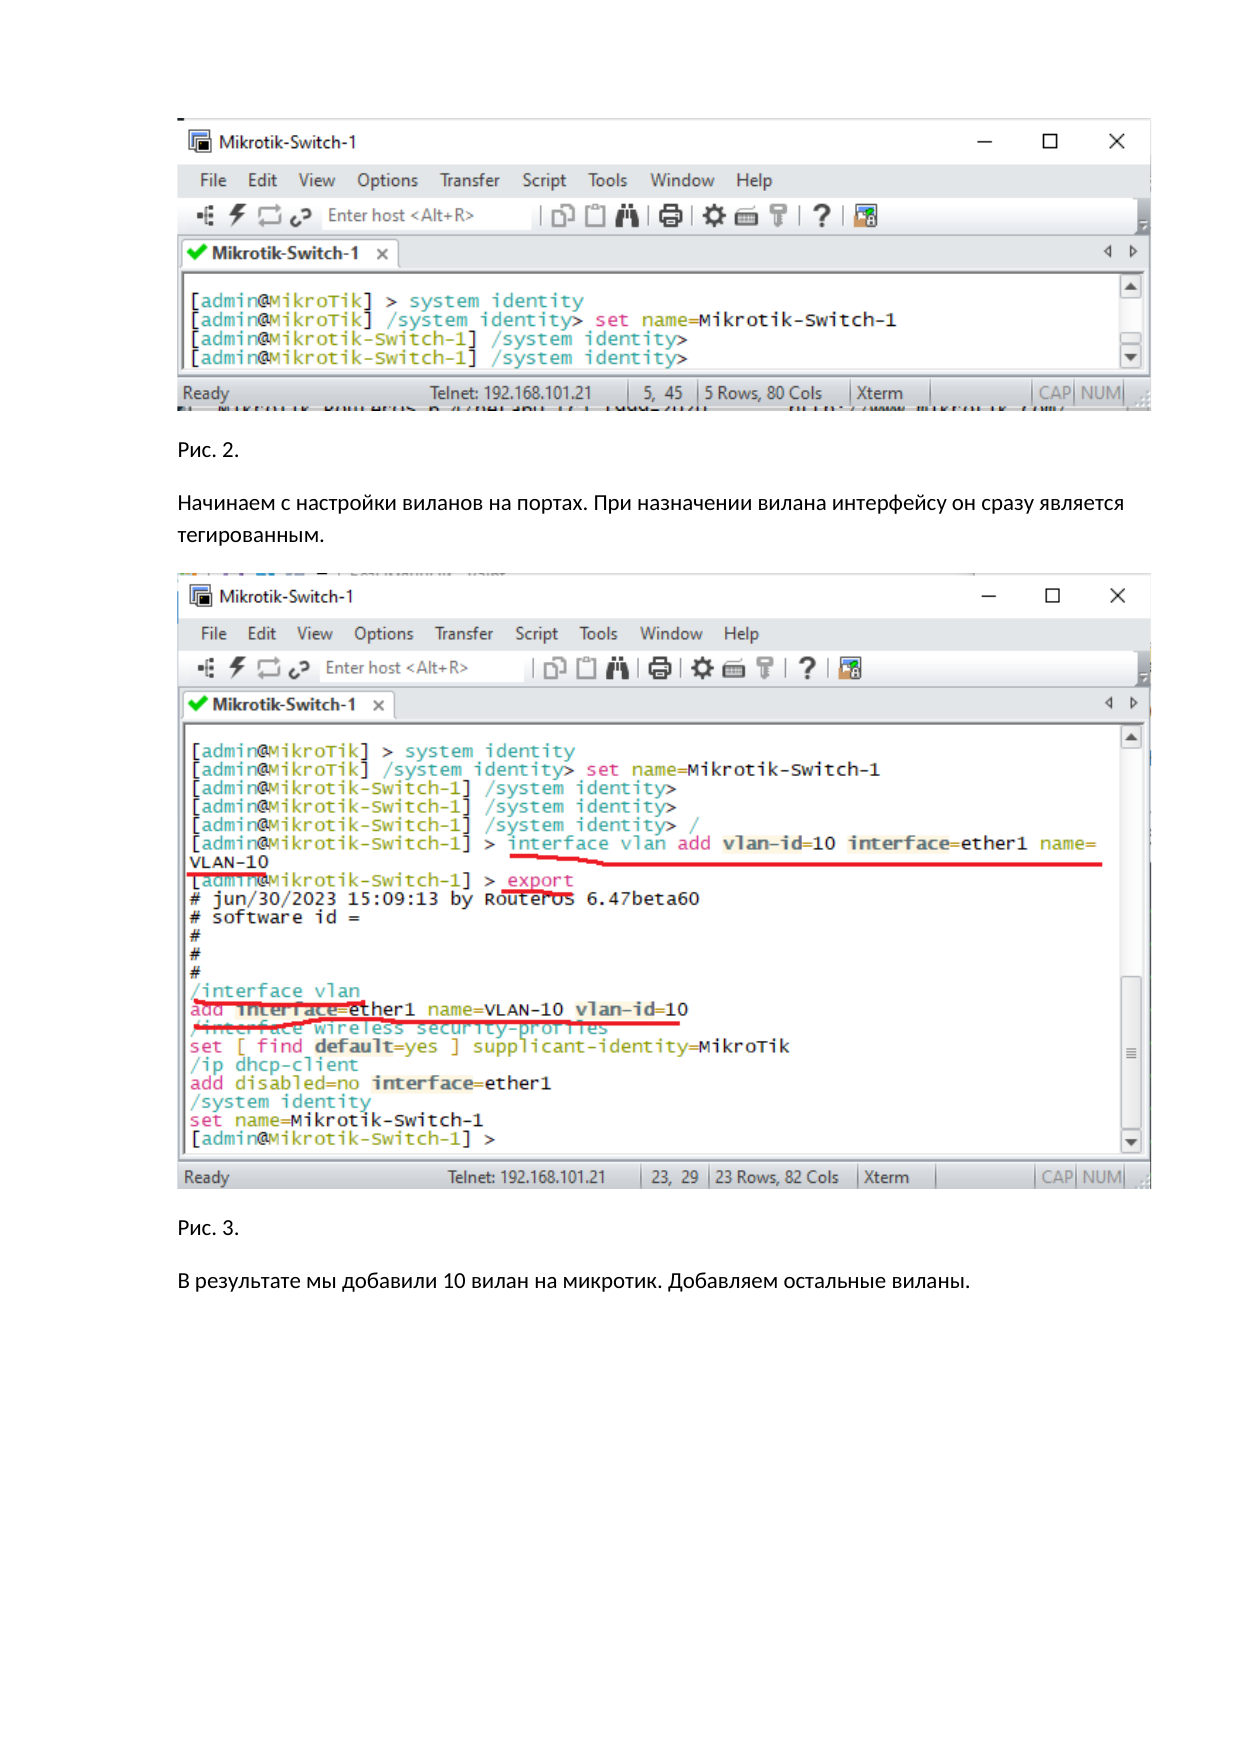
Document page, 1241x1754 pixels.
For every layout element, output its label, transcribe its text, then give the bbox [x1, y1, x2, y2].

text В результате мы добавили 10 вилан на микротик. Добавляем остальные виланы. [177, 1266, 1152, 1294]
picture [177, 118, 1152, 411]
text Начинаем с настройки виланов на портах. При назначении вилана интерфейсу он сразу является тегированным. [177, 488, 1152, 548]
picture [177, 573, 1152, 1189]
text Рис. 2. [177, 435, 1152, 463]
text Рис. 3. [177, 1213, 1152, 1241]
